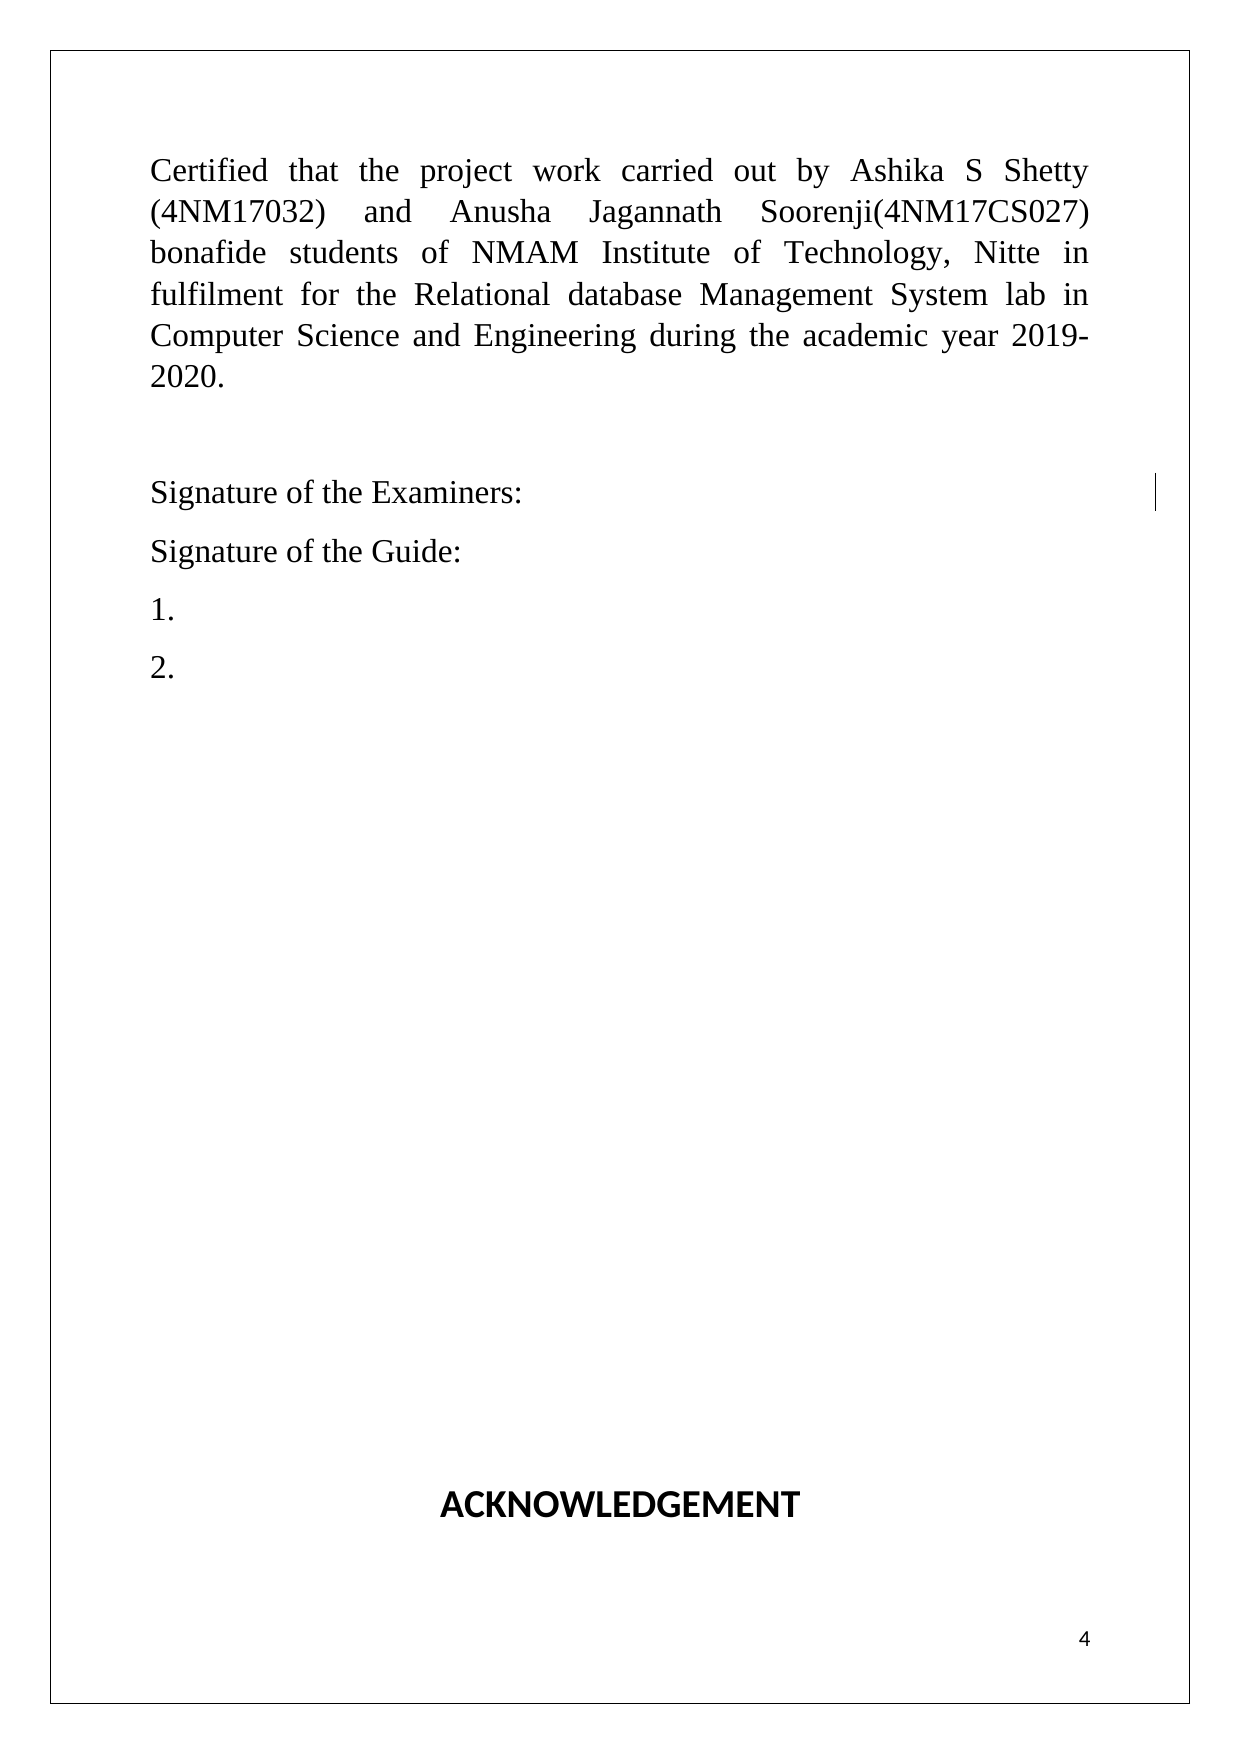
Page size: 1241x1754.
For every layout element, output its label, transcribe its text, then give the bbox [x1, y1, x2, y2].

text Certified that the project work carried out by Ashika S Shetty (4NM17032) and Anusha Jagannath Soorenji(4NM17CS027) bonafide students of NMAM Institute of Technology, Nitte in fulfilment for the Relational database Management System lab in Computer Science and Engineering during the academic year 2019-2020. [150, 150, 1090, 395]
text Signature of the Guide: [150, 531, 1090, 569]
text 1. [150, 589, 1090, 627]
text 2. [150, 647, 1090, 685]
text ACKNOWLEDGEMENT [150, 1479, 1090, 1527]
text Signature of the Examiners: [150, 473, 1155, 511]
